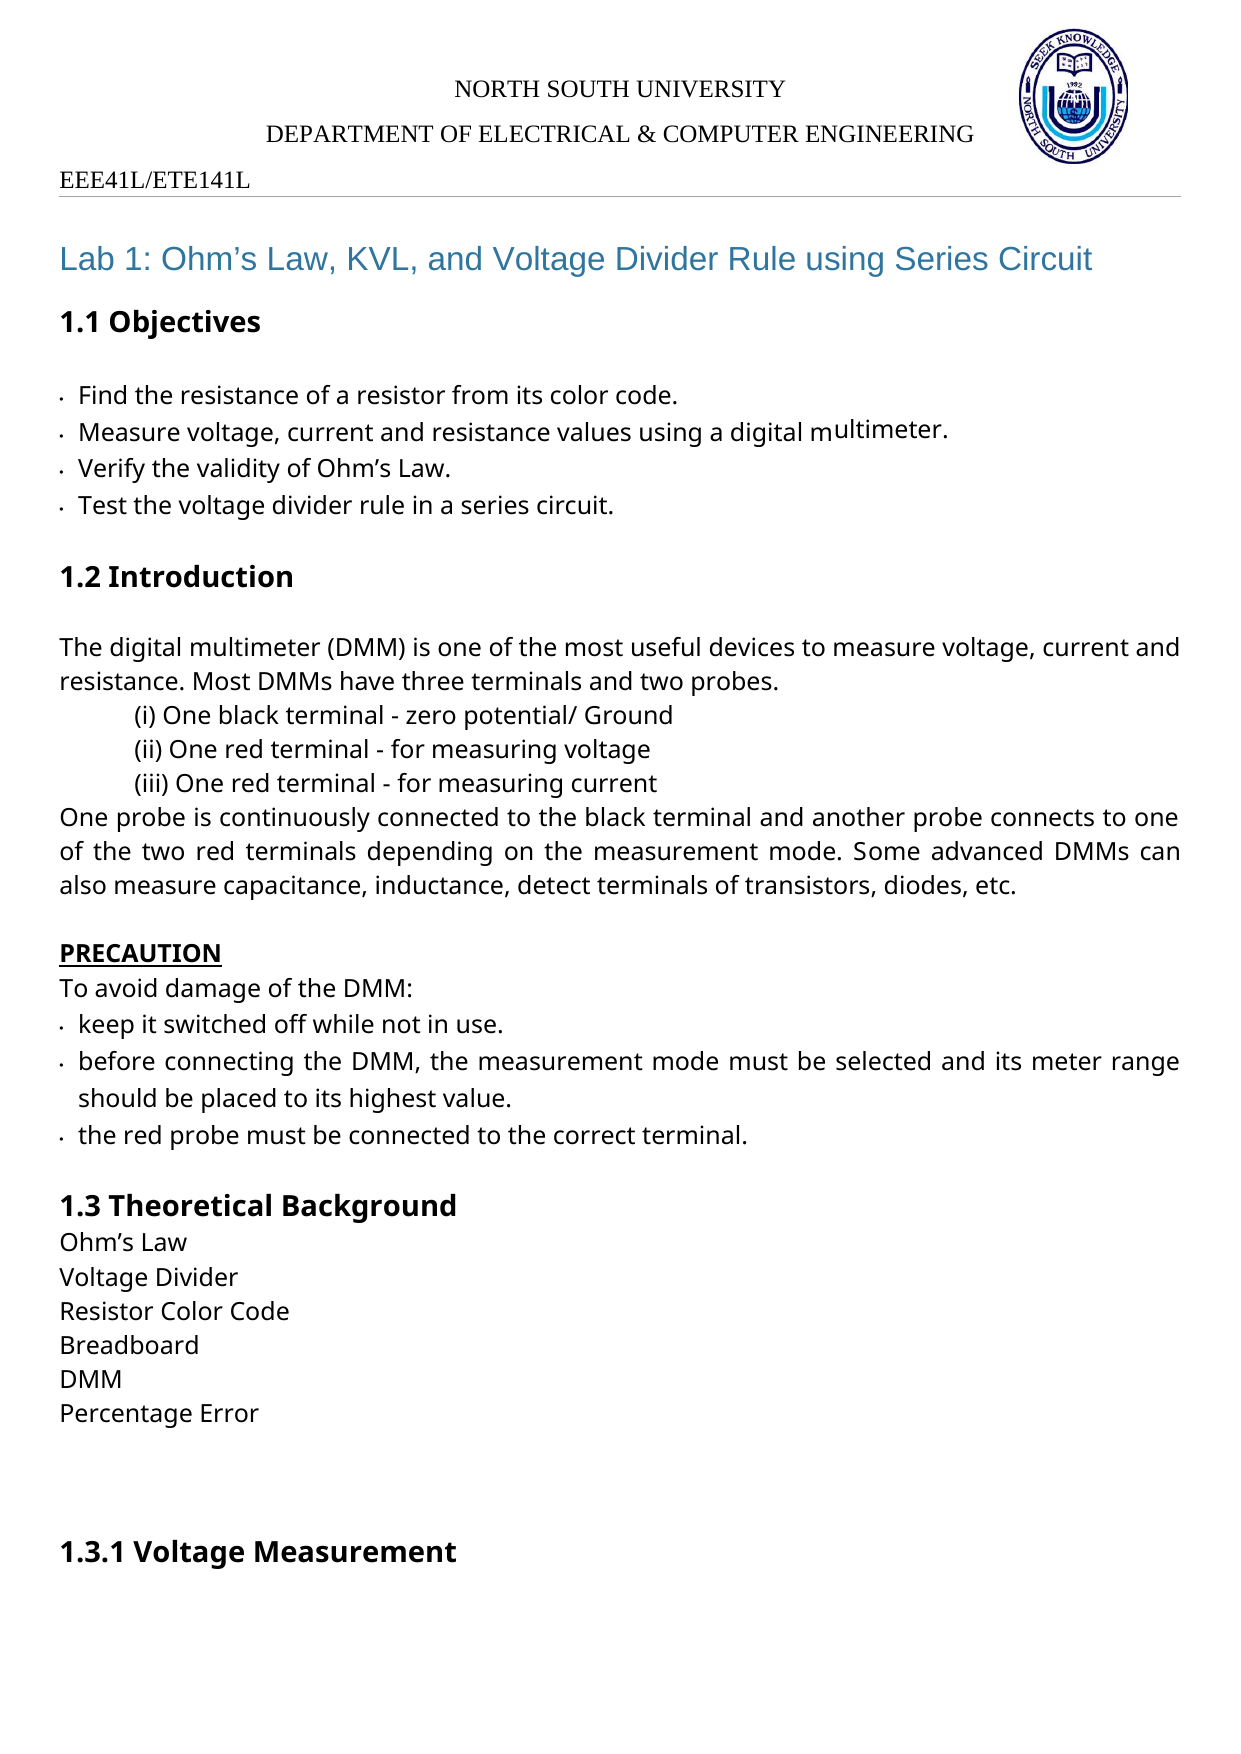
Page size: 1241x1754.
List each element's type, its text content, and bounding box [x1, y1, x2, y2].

text 1.2 Introduction [59, 556, 1181, 596]
text 1.1 Objectives [59, 301, 1181, 341]
text 1.3.1 Voltage Measurement [59, 1532, 1181, 1571]
text Resistor Color Code [59, 1293, 1181, 1327]
list Test the voltage divider rule in a series circuit. [59, 485, 1181, 522]
list Find the resistance of a resistor from its color code. [59, 375, 1181, 411]
text One probe is continuously connected to the black terminal and another probe connects to one of the two red terminals depending on the measurement mode. Some advanced DMMs can also measure capacitance, inductance, detect terminals of transistors, diodes, etc. [59, 800, 1181, 902]
text The digital multimeter (DMM) is one of the most useful devices to measure voltage, current and resistance. Most DMMs have three terminals and two probes. [59, 629, 1181, 698]
list Verify the validity of Ohm’s Law. [59, 448, 1181, 485]
list before connecting the DMM, the measurement mode must be selected and its meter range should be placed to its highest value. [59, 1041, 1181, 1114]
text Voltage Divider [59, 1259, 1181, 1293]
list Measure voltage, current and resistance values using a digital multimeter. [59, 411, 1181, 448]
text (i) One black terminal - zero potential/ Ground [59, 698, 1181, 732]
text 1.3 Theoretical Background [59, 1185, 1181, 1225]
text (iii) One red terminal - for measuring current [59, 766, 1181, 800]
text DMM [59, 1361, 1181, 1395]
picture [1018, 28, 1128, 164]
text PRECAUTION [59, 936, 1181, 970]
text (ii) One red terminal - for measuring voltage [59, 732, 1181, 766]
text To avoid damage of the DMM: [59, 970, 1181, 1004]
text Breadboard [59, 1327, 1181, 1361]
text Ohm’s Law [59, 1225, 1181, 1259]
subtitle Lab 1: Ohm’s Law, KVL, and Voltage Divider Rule using Series Circuit [59, 238, 1181, 277]
text Percentage Error [59, 1395, 1181, 1429]
list the red probe must be connected to the correct terminal. [59, 1114, 1181, 1151]
list keep it switched off while not in use. [59, 1004, 1181, 1041]
